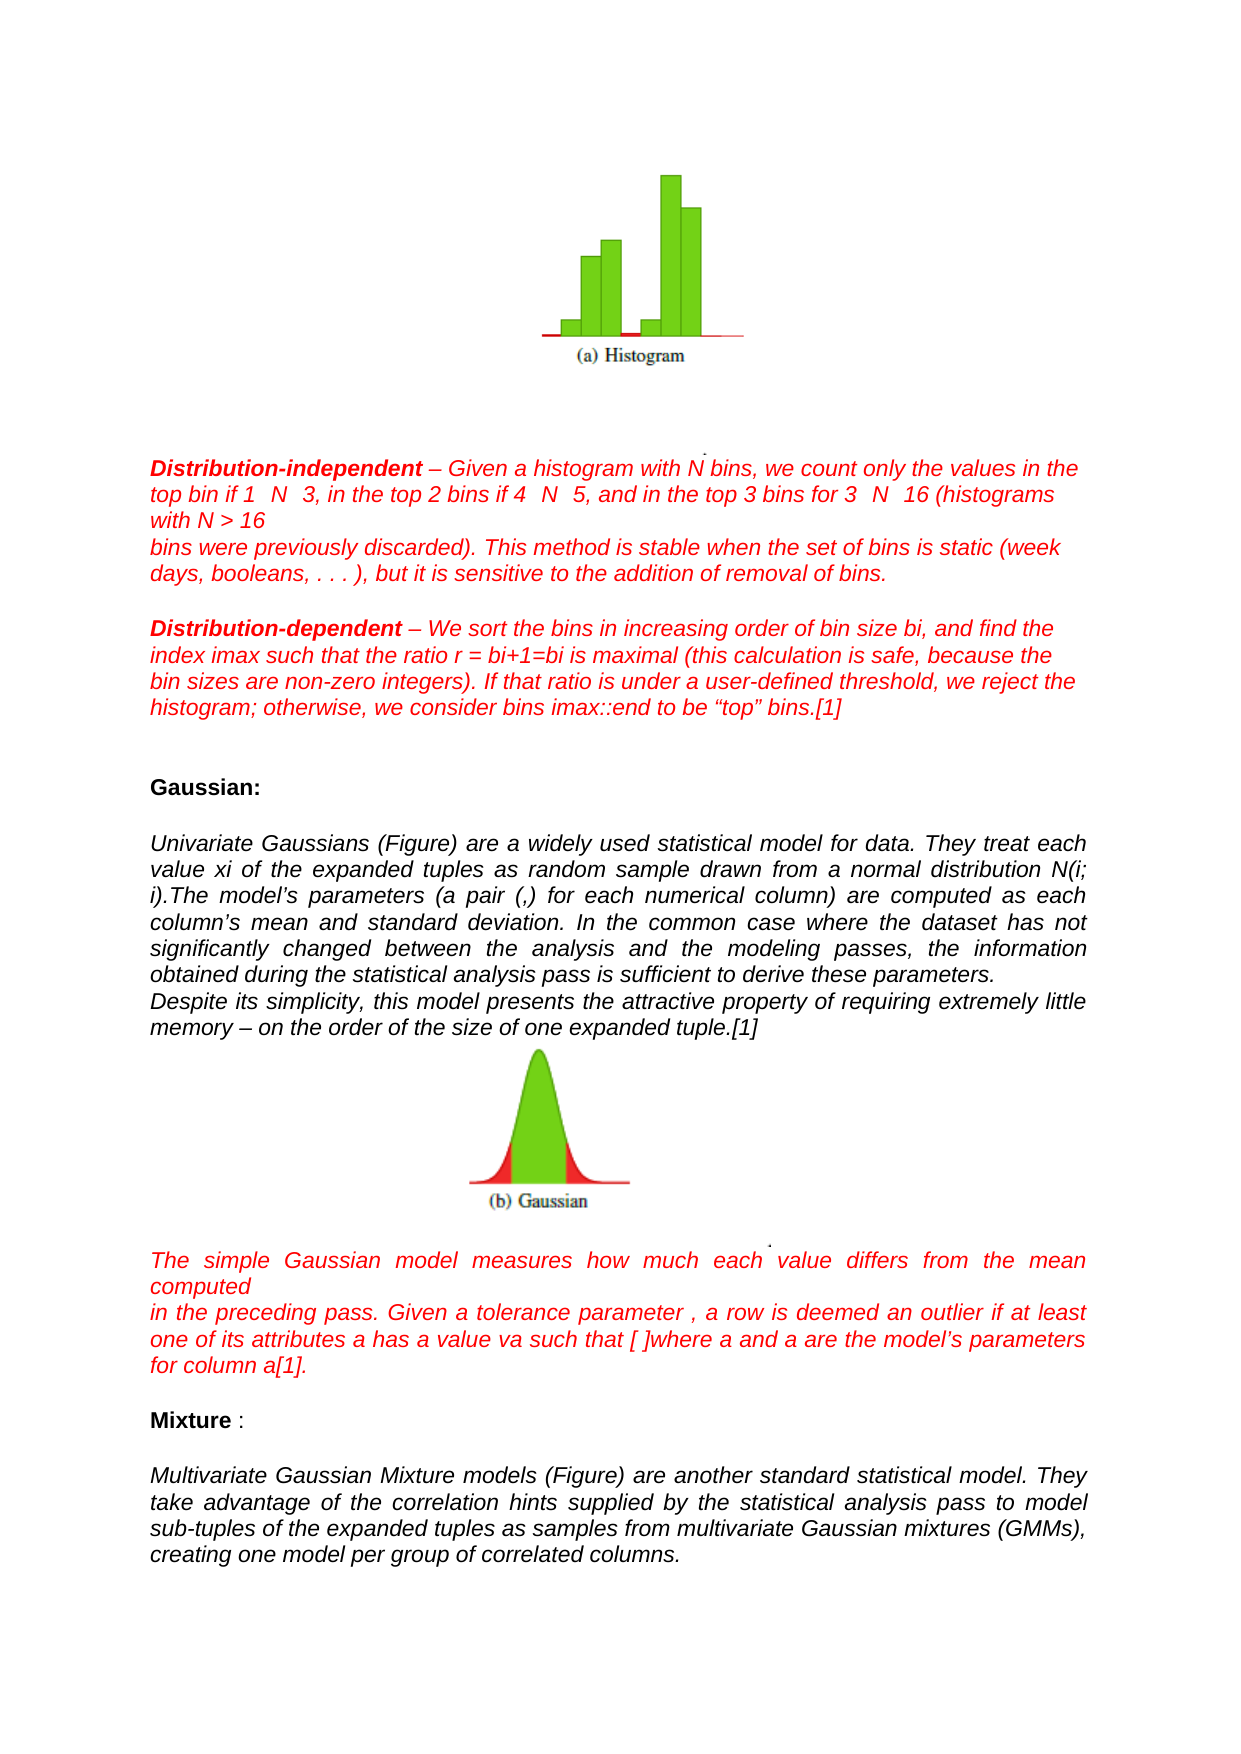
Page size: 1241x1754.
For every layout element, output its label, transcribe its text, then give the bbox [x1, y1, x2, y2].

picture [496, 150, 744, 455]
picture [469, 1040, 771, 1247]
text Gaussian: [150, 774, 1090, 801]
text in the preceding pass. Given a tolerance parameter , a row is deemed an outlier if at least one of its attributes a has a value va such that [ ]where a and a are the model’s parameters for column a[1]. [150, 1299, 1090, 1378]
text Despite its simplicity, this model presents the attractive property of requiring extremely little memory – on the order of the size of one expanded tuple.[1] [150, 988, 1090, 1040]
text Distribution-dependent – We sort the bins in increasing order of bin size bi, and find the index imax such that the ratio r = bi+1=bi is maximal (this calculation is safe, because the bin sizes are non-zero integers). If that ratio is under a user-defined threshold, we reject the histogram; otherwise, we consider bins imax::end to be “top” bins.[1] [150, 615, 1090, 721]
text Distribution-independent – Given a histogram with N bins, we count only the values in the top bin if 1 N 3, in the top 2 bins if 4 N 5, and in the top 3 bins for 3 N 16 (histograms with N > 16 [150, 455, 1090, 534]
text Univariate Gaussians (Figure) are a widely used statistical model for data. They treat each value xi of the expanded tuples as random sample drawn from a normal distribution N(i; i).The model’s parameters (a pair (,) for each numerical column) are computed as each column’s mean and standard deviation. In the common case where the dataset has not significantly changed between the analysis and the modeling passes, the information obtained during the statistical analysis pass is sufficient to derive these parameters. [150, 829, 1090, 988]
text bins were previously discarded). This method is stable when the set of bins is static (week days, booleans, . . . ), but it is sensitive to the addition of removal of bins. [150, 534, 1090, 586]
text Multivariate Gaussian Mixture models (Figure) are another standard statistical model. They take advantage of the correlation hints supplied by the statistical analysis pass to model sub-tuples of the expanded tuples as samples from multivariate Gaussian mixtures (GMMs), creating one model per group of correlated columns. [150, 1462, 1090, 1568]
text Mixture : [150, 1407, 1090, 1433]
text The simple Gaussian model measures how much each value differs from the mean computed [150, 1247, 1090, 1299]
